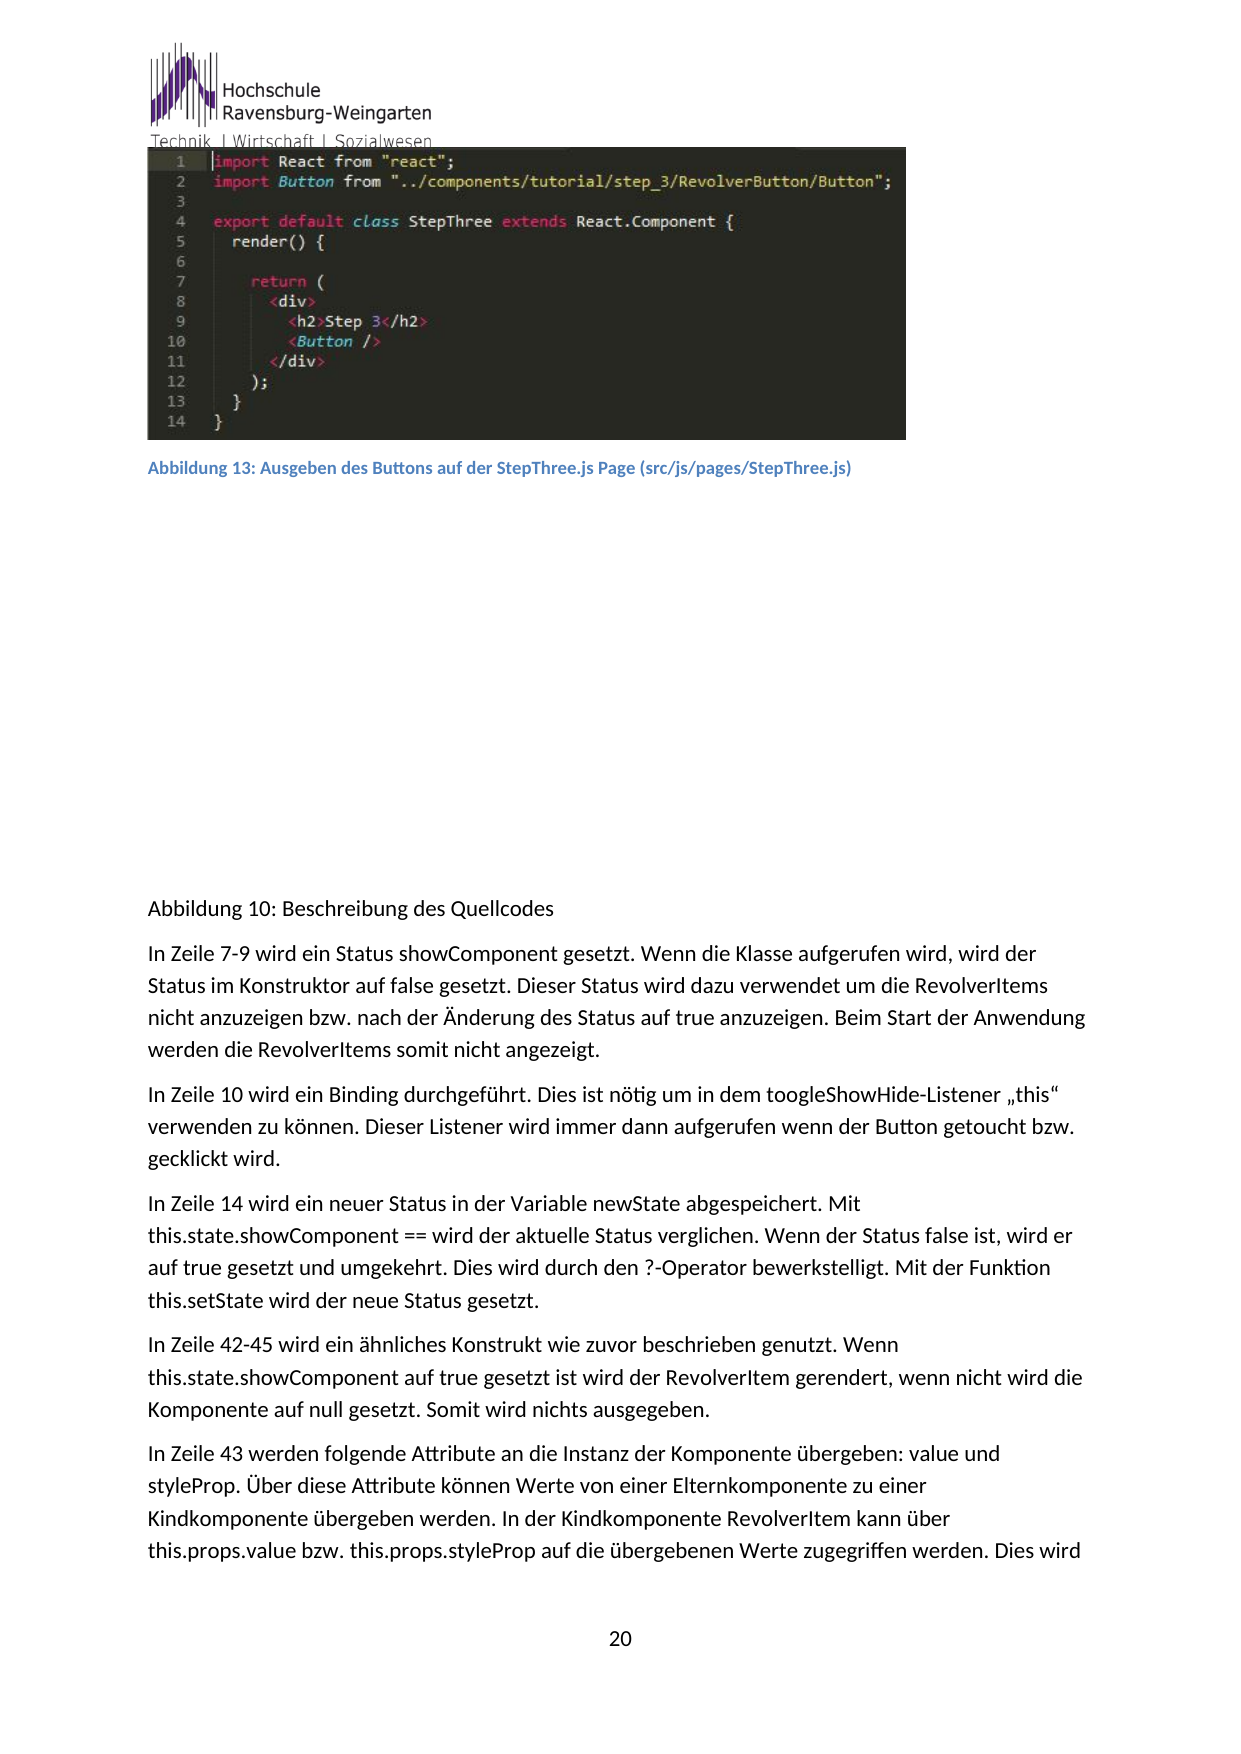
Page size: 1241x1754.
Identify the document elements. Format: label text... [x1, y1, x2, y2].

text Abbildung 10: Beschreibung des Quellcodes [148, 894, 1093, 922]
text In Zeile 10 wird ein Binding durchgeführt. Dies ist nötig um in dem toogleShowHide-Listener „this“ verwenden zu können. Dieser Listener wird immer dann aufgerufen wenn der Button getoucht bzw. gecklickt wird. [148, 1080, 1093, 1172]
text In Zeile 7-9 wird ein Status showComponent gesetzt. Wenn die Klasse aufgerufen wird, wird der Status im Konstruktor auf false gesetzt. Dieser Status wird dazu verwendet um die RevolverItems nicht anzuzeigen bzw. nach der Änderung des Status auf true anzuzeigen. Beim Start der Anwendung werden die RevolverItems somit nicht angezeigt. [148, 939, 1093, 1063]
picture [147, 41, 906, 440]
text In Zeile 42-45 wird ein ähnliches Konstrukt wie zuvor beschrieben genutzt. Wenn this.state.showComponent auf true gesetzt ist wird der RevolverItem gerendert, wenn nicht wird die Komponente auf null gesetzt. Somit wird nichts ausgegeben. [148, 1330, 1093, 1423]
text In Zeile 14 wird ein neuer Status in der Variable newState abgespeichert. Mit this.state.showComponent == wird der aktuelle Status verglichen. Wenn der Status false ist, wird er auf true gesetzt und umgekehrt. Dies wird durch den ?-Operator bewerkstelligt. Mit der Funktion this.setState wird der neue Status gesetzt. [148, 1189, 1093, 1314]
